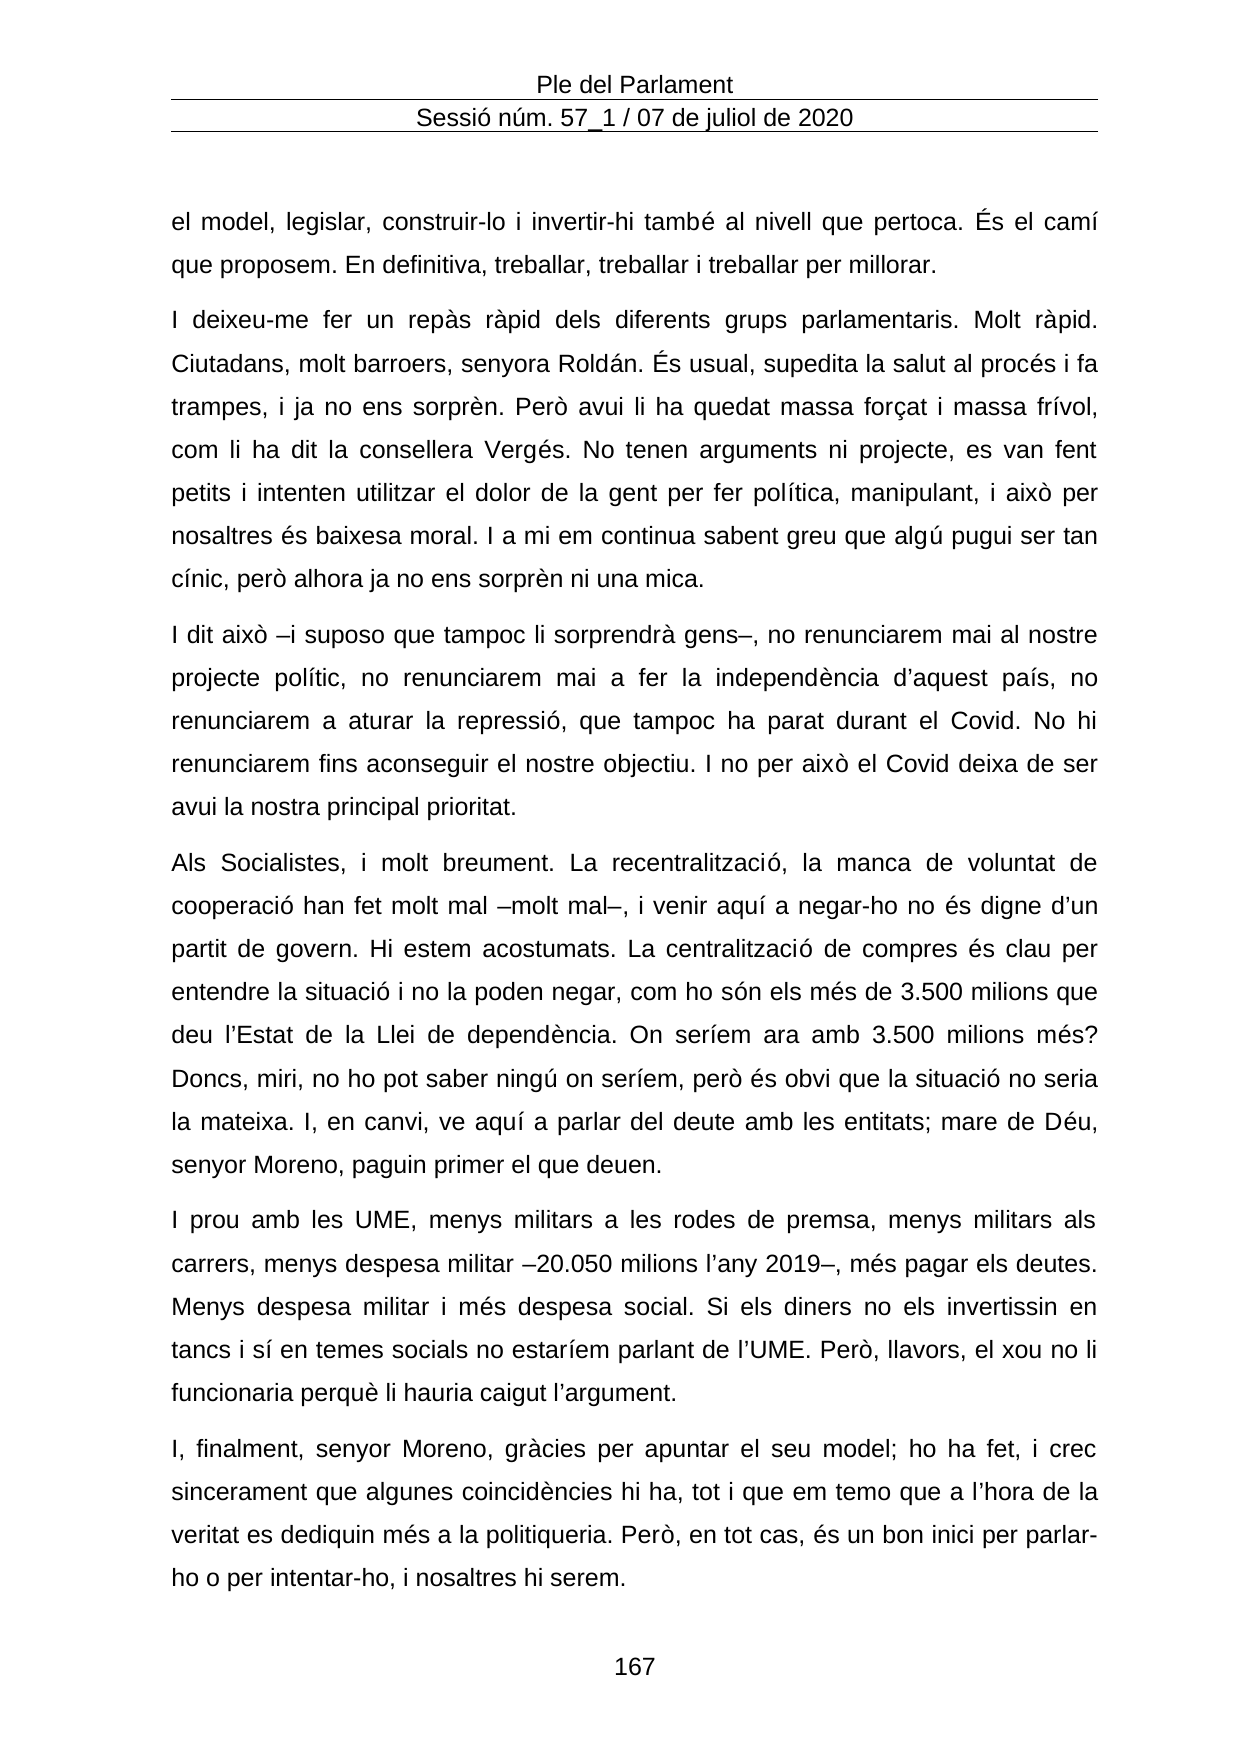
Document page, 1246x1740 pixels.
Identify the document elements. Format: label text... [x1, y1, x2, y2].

text Als Socialistes, i molt breument. La recentralització, la manca de voluntat de cooperació han fet molt mal –molt mal–, i venir aquí a negar-ho no és digne d’un partit de govern. Hi estem acostumats. La centralització de compres és clau per entendre la situació i no la poden negar, com ho són els més de 3.500 milions que deu l’Estat de la Llei de dependència. On seríem ara amb 3.500 milions més? Doncs, miri, no ho pot saber ningú on seríem, però és obvi que la situació no seria la mateixa. I, en canvi, ve aquí a parlar del deute amb les entitats; mare de Déu, senyor Moreno, paguin primer el que deuen. [171, 848, 1098, 1179]
text I deixeu-me fer un repàs ràpid dels diferents grups parlamentaris. Molt ràpid. Ciutadans, molt barroers, senyora Roldán. És usual, supedita la salut al procés i fa trampes, i ja no ens sorprèn. Però avui li ha quedat massa forçat i massa frívol, com li ha dit la consellera Vergés. No tenen arguments ni projecte, es van fent petits i intenten utilitzar el dolor de la gent per fer política, manipulant, i això per nosaltres és baixesa moral. I a mi em continua sabent greu que algú pugui ser tan cínic, però alhora ja no ens sorprèn ni una mica. [171, 306, 1098, 593]
text I, finalment, senyor Moreno, gràcies per apuntar el seu model; ho ha fet, i crec sincerament que algunes coincidències hi ha, tot i que em temo que a l’hora de la veritat es dediquin més a la politiqueria. Però, en tot cas, és un bon inici per parlar-ho o per intentar-ho, i nosaltres hi serem. [171, 1434, 1098, 1592]
text I prou amb les UME, menys militars a les rodes de premsa, menys militars als carrers, menys despesa militar –20.050 milions l’any 2019–, més pagar els deutes. Menys despesa militar i més despesa social. Si els diners no els invertissin en tancs i sí en temes socials no estaríem parlant de l’UME. Però, llavors, el xou no li funcionaria perquè li hauria caigut l’argument. [171, 1206, 1098, 1407]
text I dit això –i suposo que tampoc li sorprendrà gens–, no renunciarem mai al nostre projecte polític, no renunciarem mai a fer la independència d’aquest país, no renunciarem a aturar la repressió, que tampoc ha parat durant el Covid. No hi renunciarem fins aconseguir el nostre objectiu. I no per això el Covid deixa de ser avui la nostra principal prioritat. [171, 620, 1098, 821]
